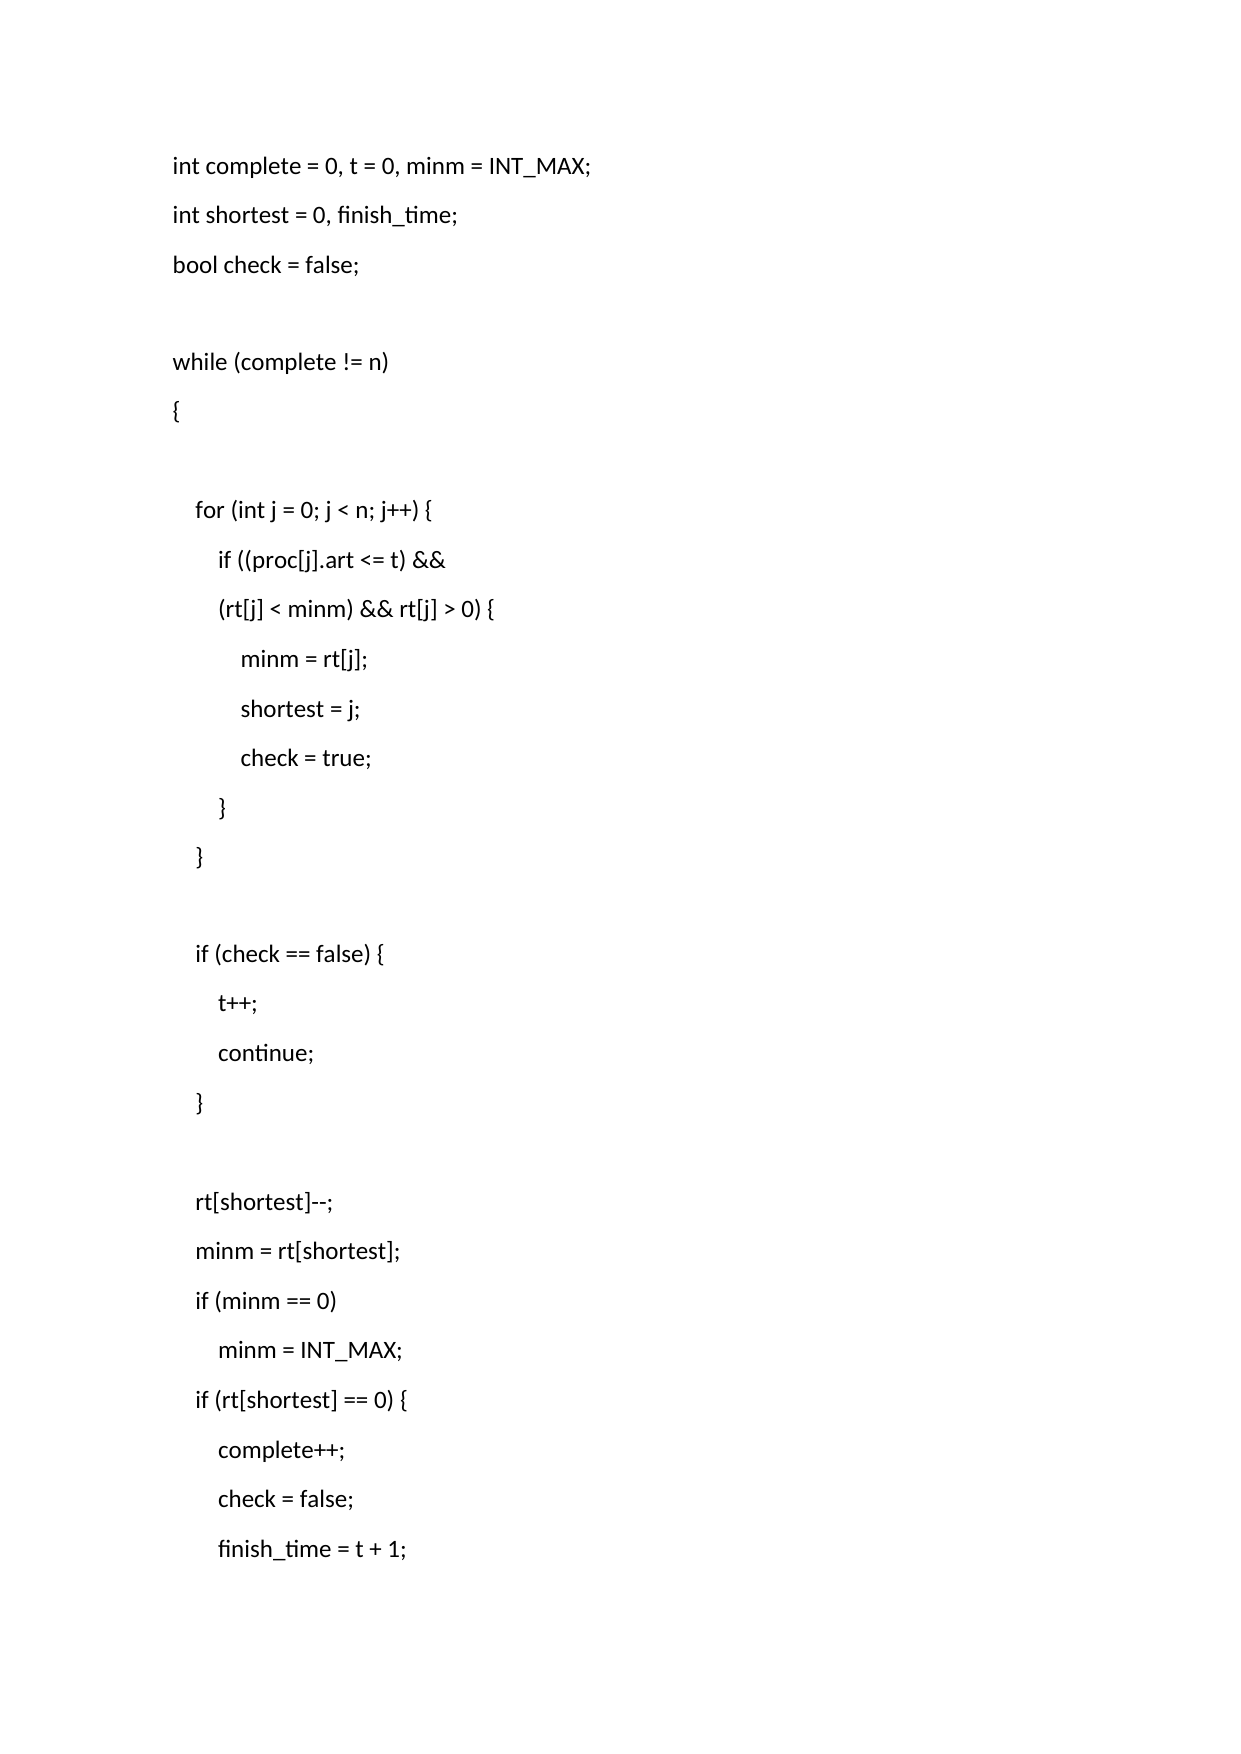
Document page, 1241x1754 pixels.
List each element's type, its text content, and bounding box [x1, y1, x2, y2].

text while (complete != n) [150, 346, 1090, 376]
text check = false; [150, 1483, 1090, 1514]
text for (int j = 0; j < n; j++) { [150, 494, 1090, 525]
text finish_time = t + 1; [150, 1533, 1090, 1563]
text (rt[j] < minm) && rt[j] > 0) { [150, 593, 1090, 624]
text bool check = false; [150, 249, 1090, 280]
text if ((proc[j].art <= t) && [150, 544, 1090, 574]
text continue; [150, 1037, 1090, 1068]
text } [150, 841, 1090, 872]
text if (minm == 0) [150, 1285, 1090, 1316]
text minm = rt[shortest]; [150, 1235, 1090, 1266]
text int shortest = 0, finish_time; [150, 199, 1090, 230]
text { [150, 395, 1090, 426]
text minm = rt[j]; [150, 643, 1090, 674]
text complete++; [150, 1434, 1090, 1464]
text rt[shortest]--; [150, 1186, 1090, 1216]
text if (check == false) { [150, 938, 1090, 968]
text check = true; [150, 742, 1090, 773]
text t++; [150, 987, 1090, 1018]
text } [150, 792, 1090, 822]
text minm = INT_MAX; [150, 1334, 1090, 1365]
text if (rt[shortest] == 0) { [150, 1384, 1090, 1415]
text } [150, 1087, 1090, 1117]
text int complete = 0, t = 0, minm = INT_MAX; [150, 150, 1090, 181]
text shortest = j; [150, 693, 1090, 723]
